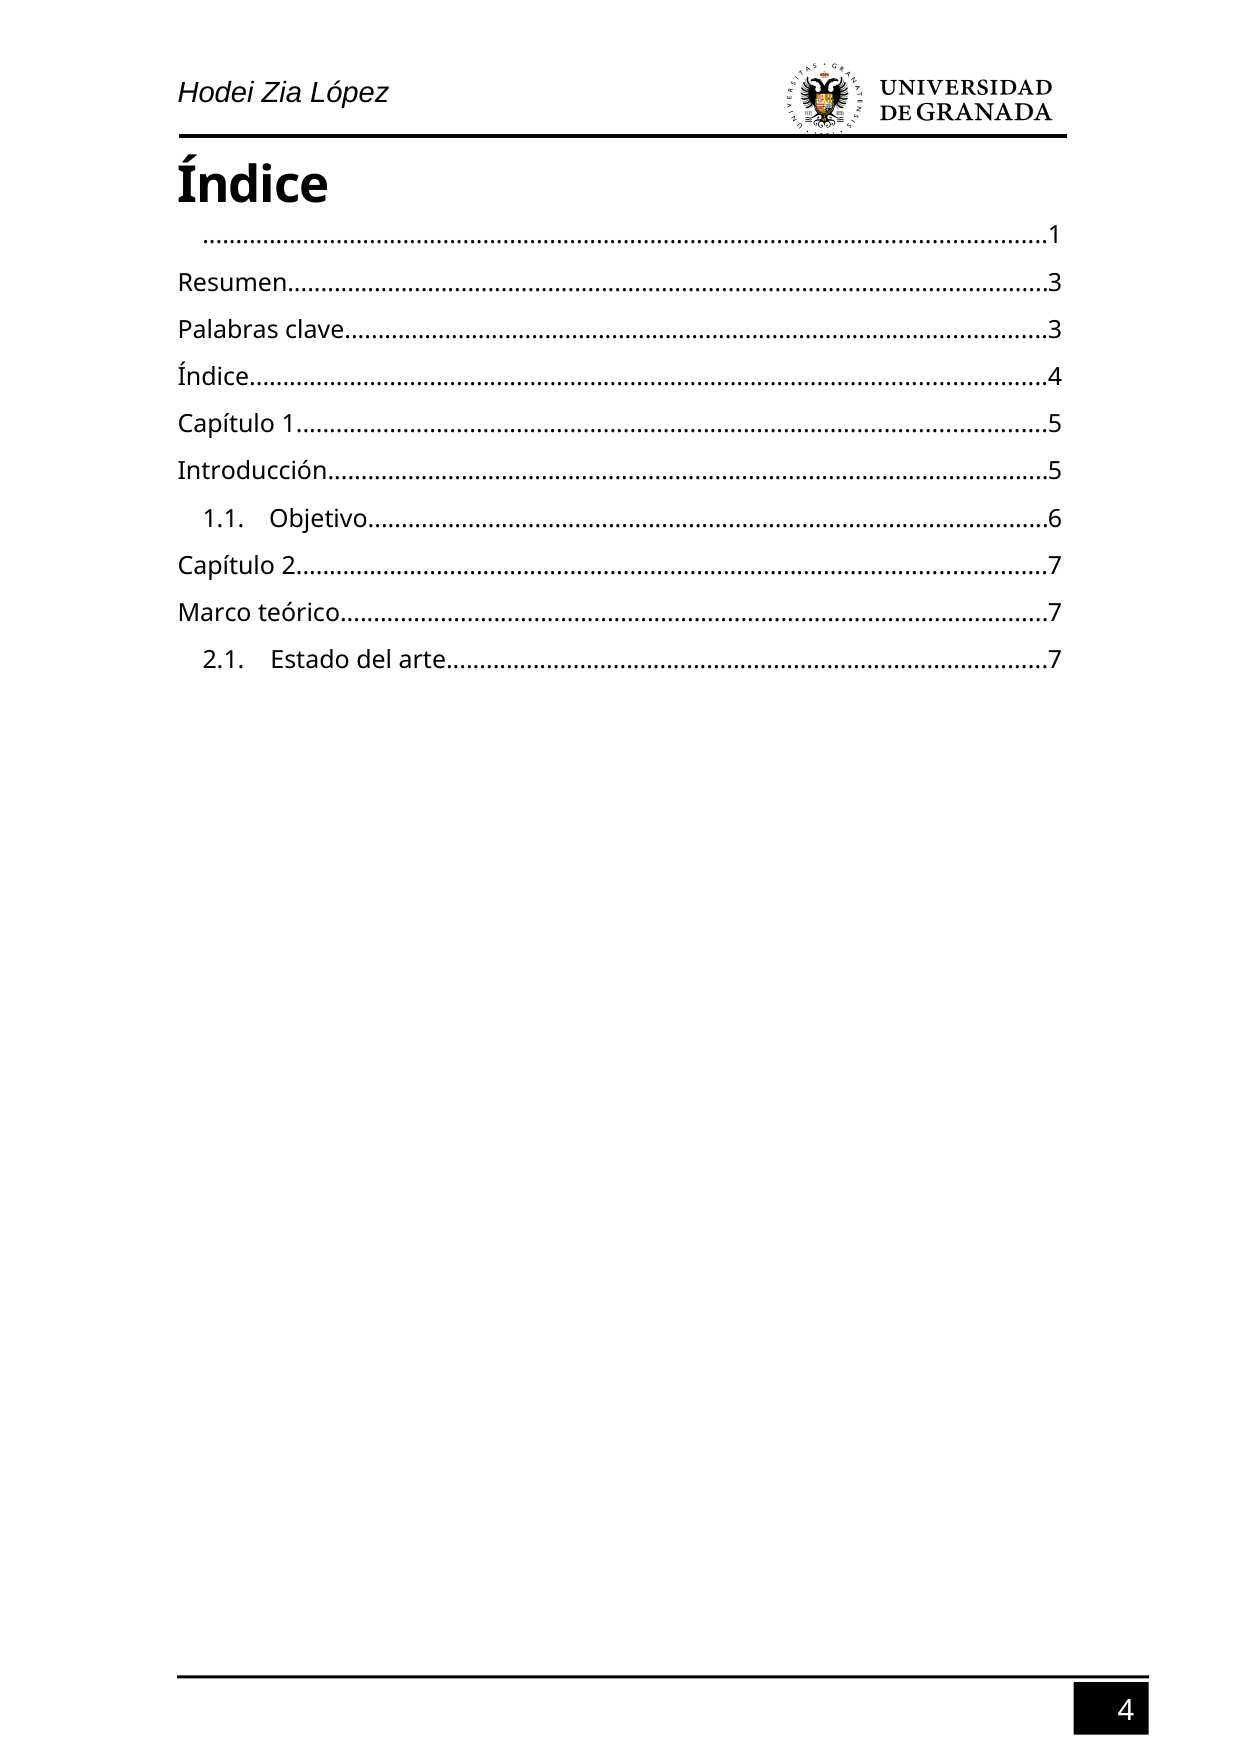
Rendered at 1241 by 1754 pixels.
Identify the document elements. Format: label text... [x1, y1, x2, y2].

title Índice [177, 148, 1063, 217]
text 1.1. Objetivo 6 [202, 500, 1063, 534]
text Palabras clave 3 [177, 311, 1063, 346]
text Índice 4 [177, 359, 1063, 393]
text Capítulo 1 5 [177, 406, 1063, 440]
text Resumen 3 [177, 264, 1063, 298]
text Capítulo 2 7 [177, 547, 1063, 581]
text Marco teórico 7 [177, 594, 1063, 629]
text 2.1. Estado del arte 7 [202, 642, 1063, 676]
text Introducción 5 [177, 453, 1063, 487]
picture [777, 56, 1059, 144]
text 1 [202, 217, 1063, 251]
